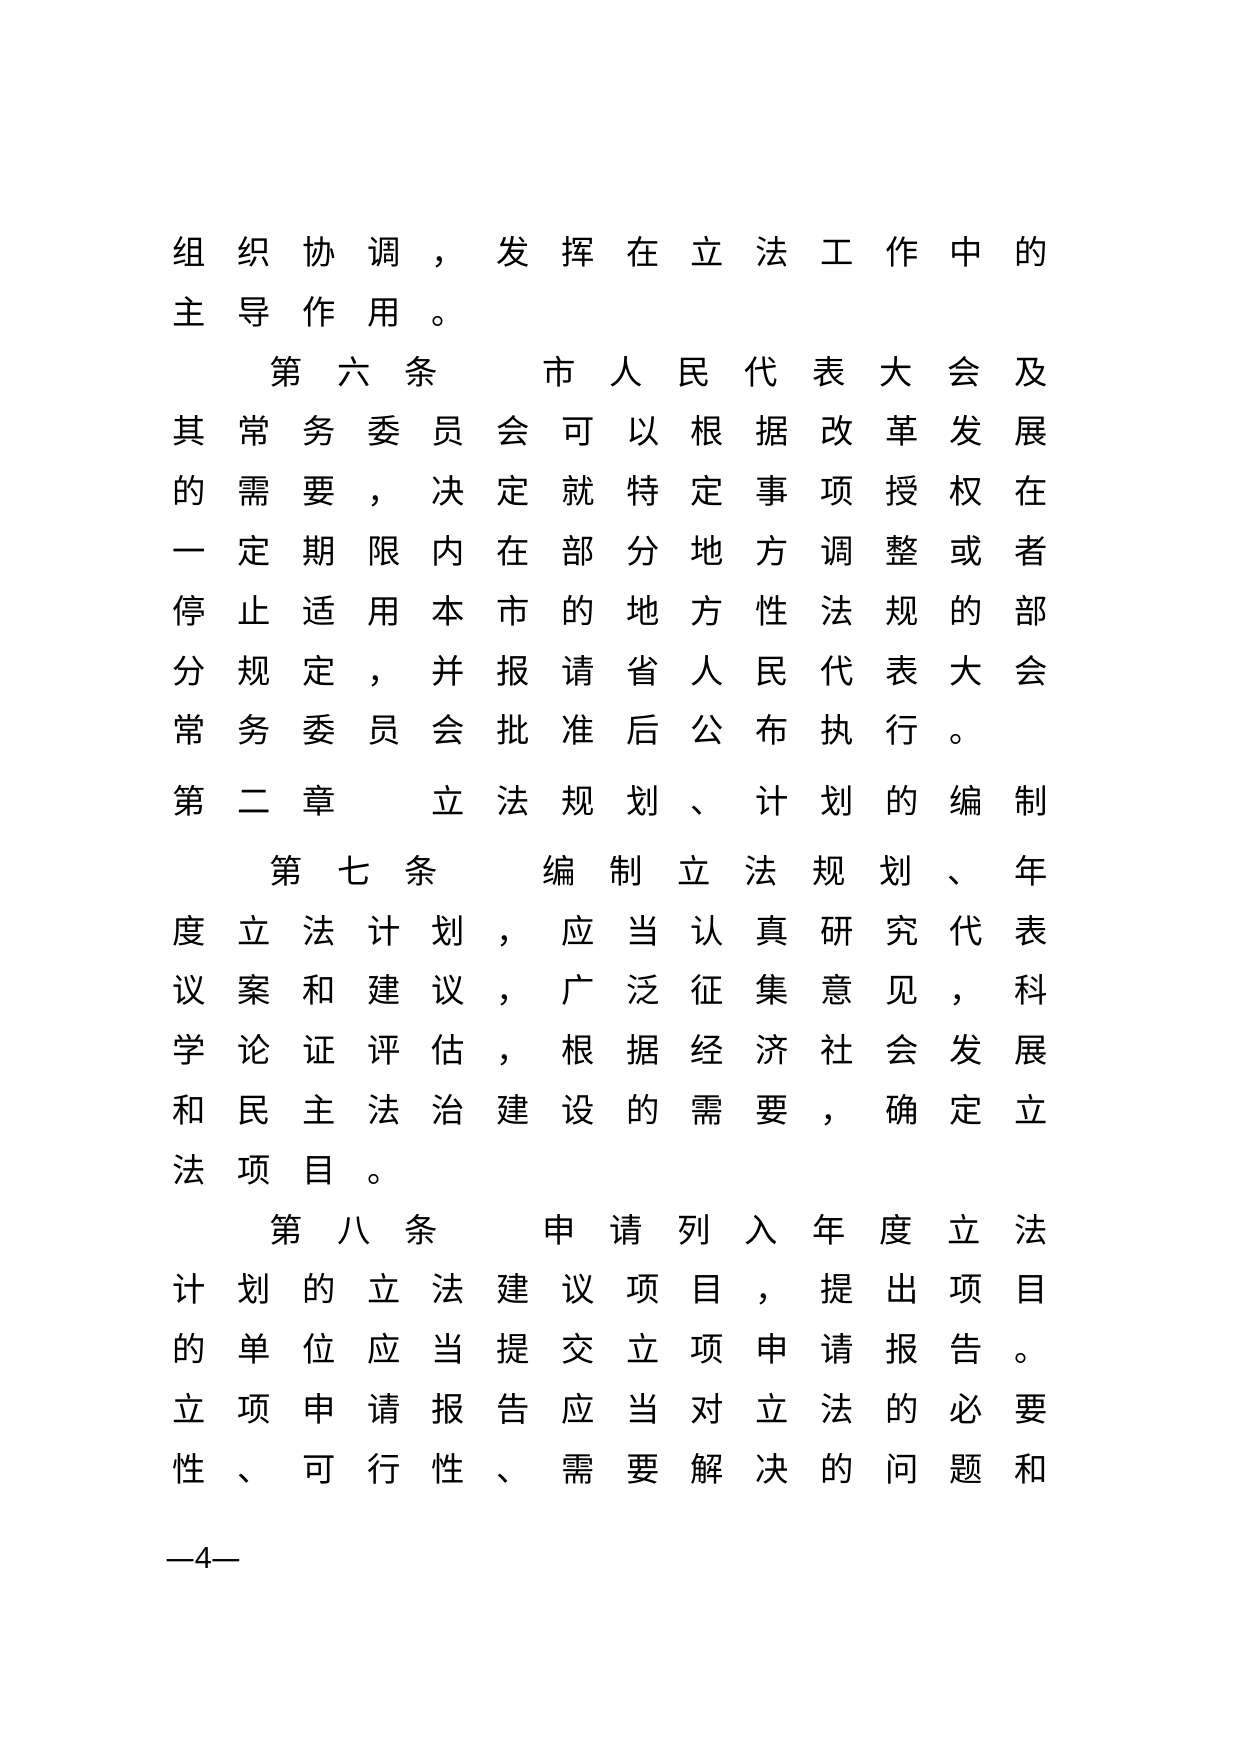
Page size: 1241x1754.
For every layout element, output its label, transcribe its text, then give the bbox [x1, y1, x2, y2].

text 第七条 编制立法规划、年度立法计划，应当认真研究代表议案和建议，广泛征集意见，科学论证评估，根据经济社会发展和民主法治建设的需要，确定立法项目。 [172, 839, 1079, 1198]
text 第六条 市人民代表大会及其常务委员会可以根据改革发展的需要，决定就特定事项授权在一定期限内在部分地方调整或者停止适用本市的地方性法规的部分规定，并报请省人民代表大会常务委员会批准后公布执行。 [172, 340, 1079, 758]
subtitle 第二章 立法规划、计划的编制 [172, 769, 1079, 828]
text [172, 220, 1079, 340]
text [172, 1198, 1079, 1497]
